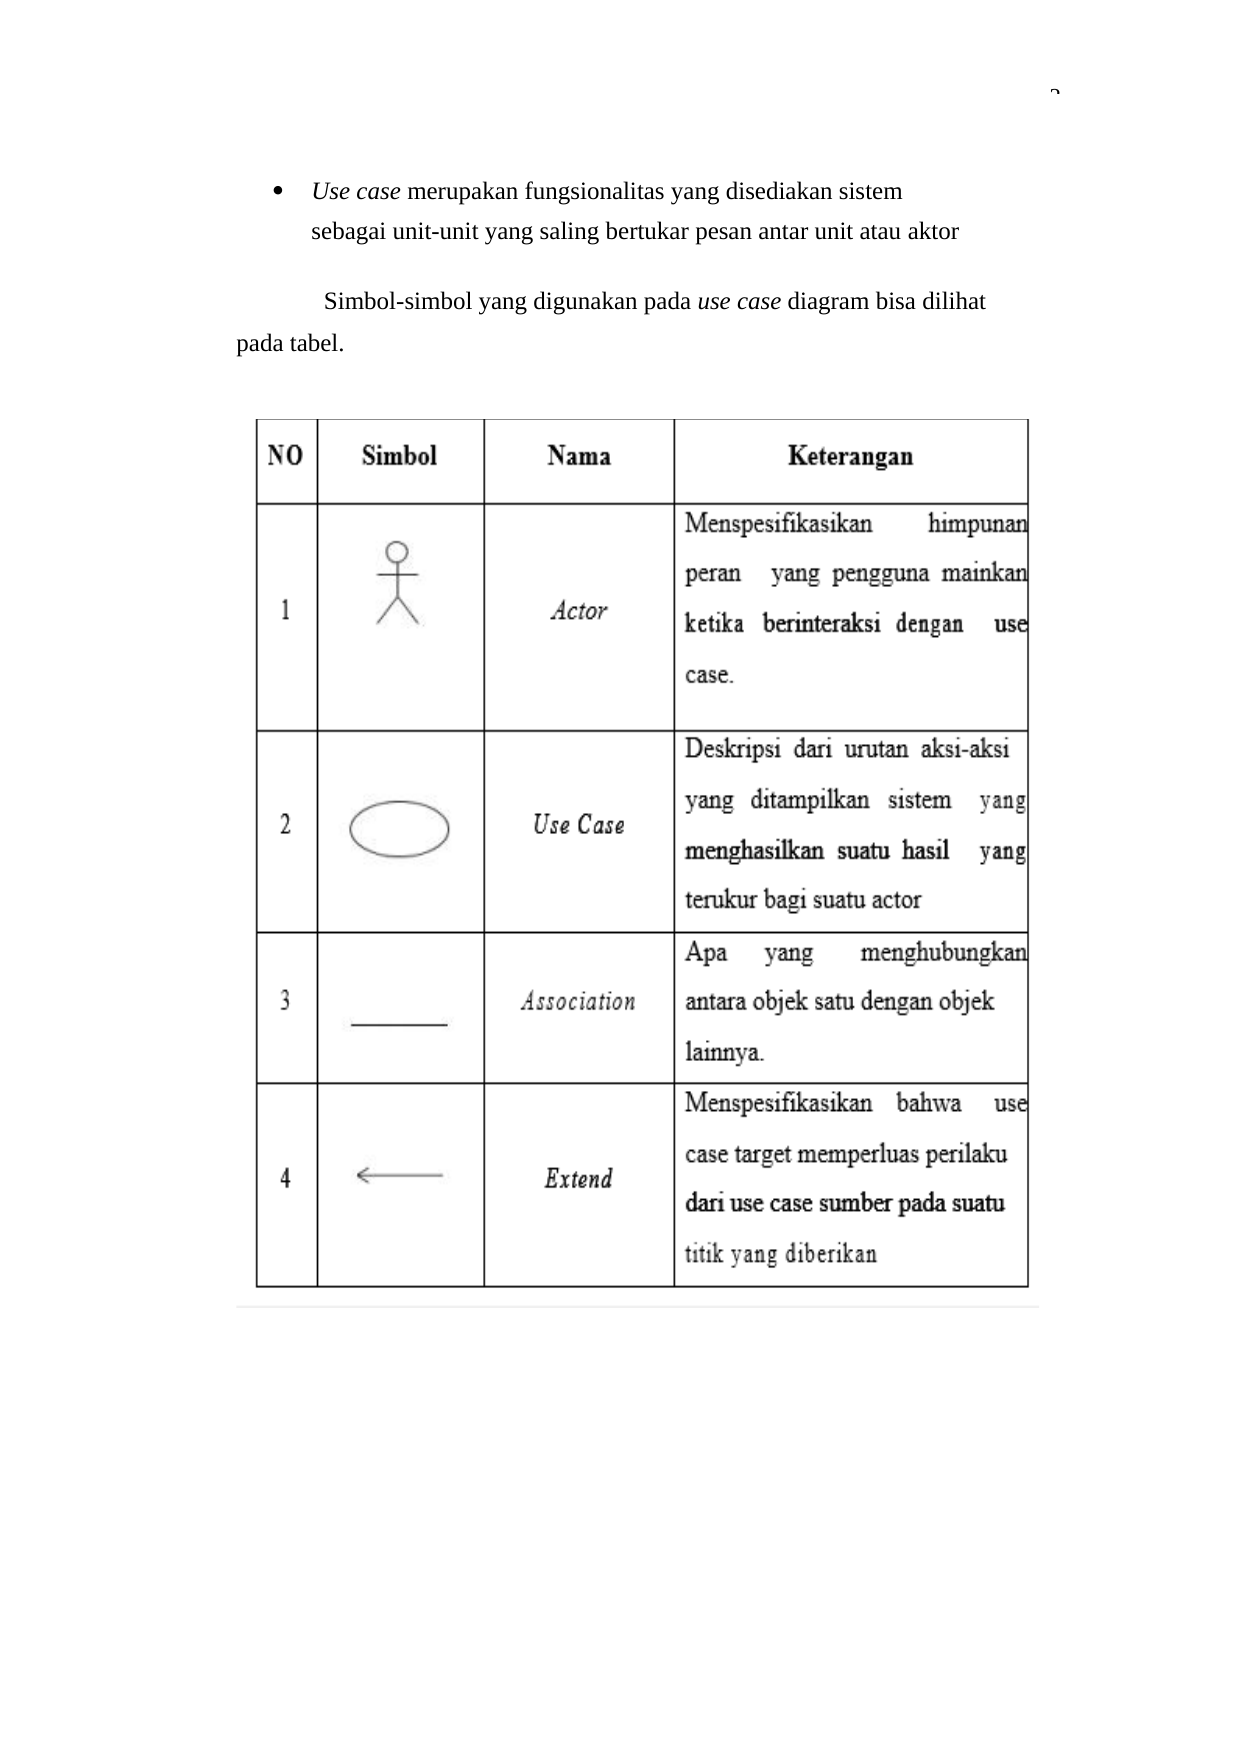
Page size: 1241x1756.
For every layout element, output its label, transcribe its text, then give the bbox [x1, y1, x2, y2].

list Use case merupakan fungsionalitas yang disediakan sistem sebagai unit-unit yang saling bertukar pesan antar unit atau aktor [274, 176, 984, 245]
picture [236, 419, 1040, 1308]
text Simbol-simbol yang digunakan pada use case diagram bisa dilihat pada tabel. [236, 286, 988, 357]
